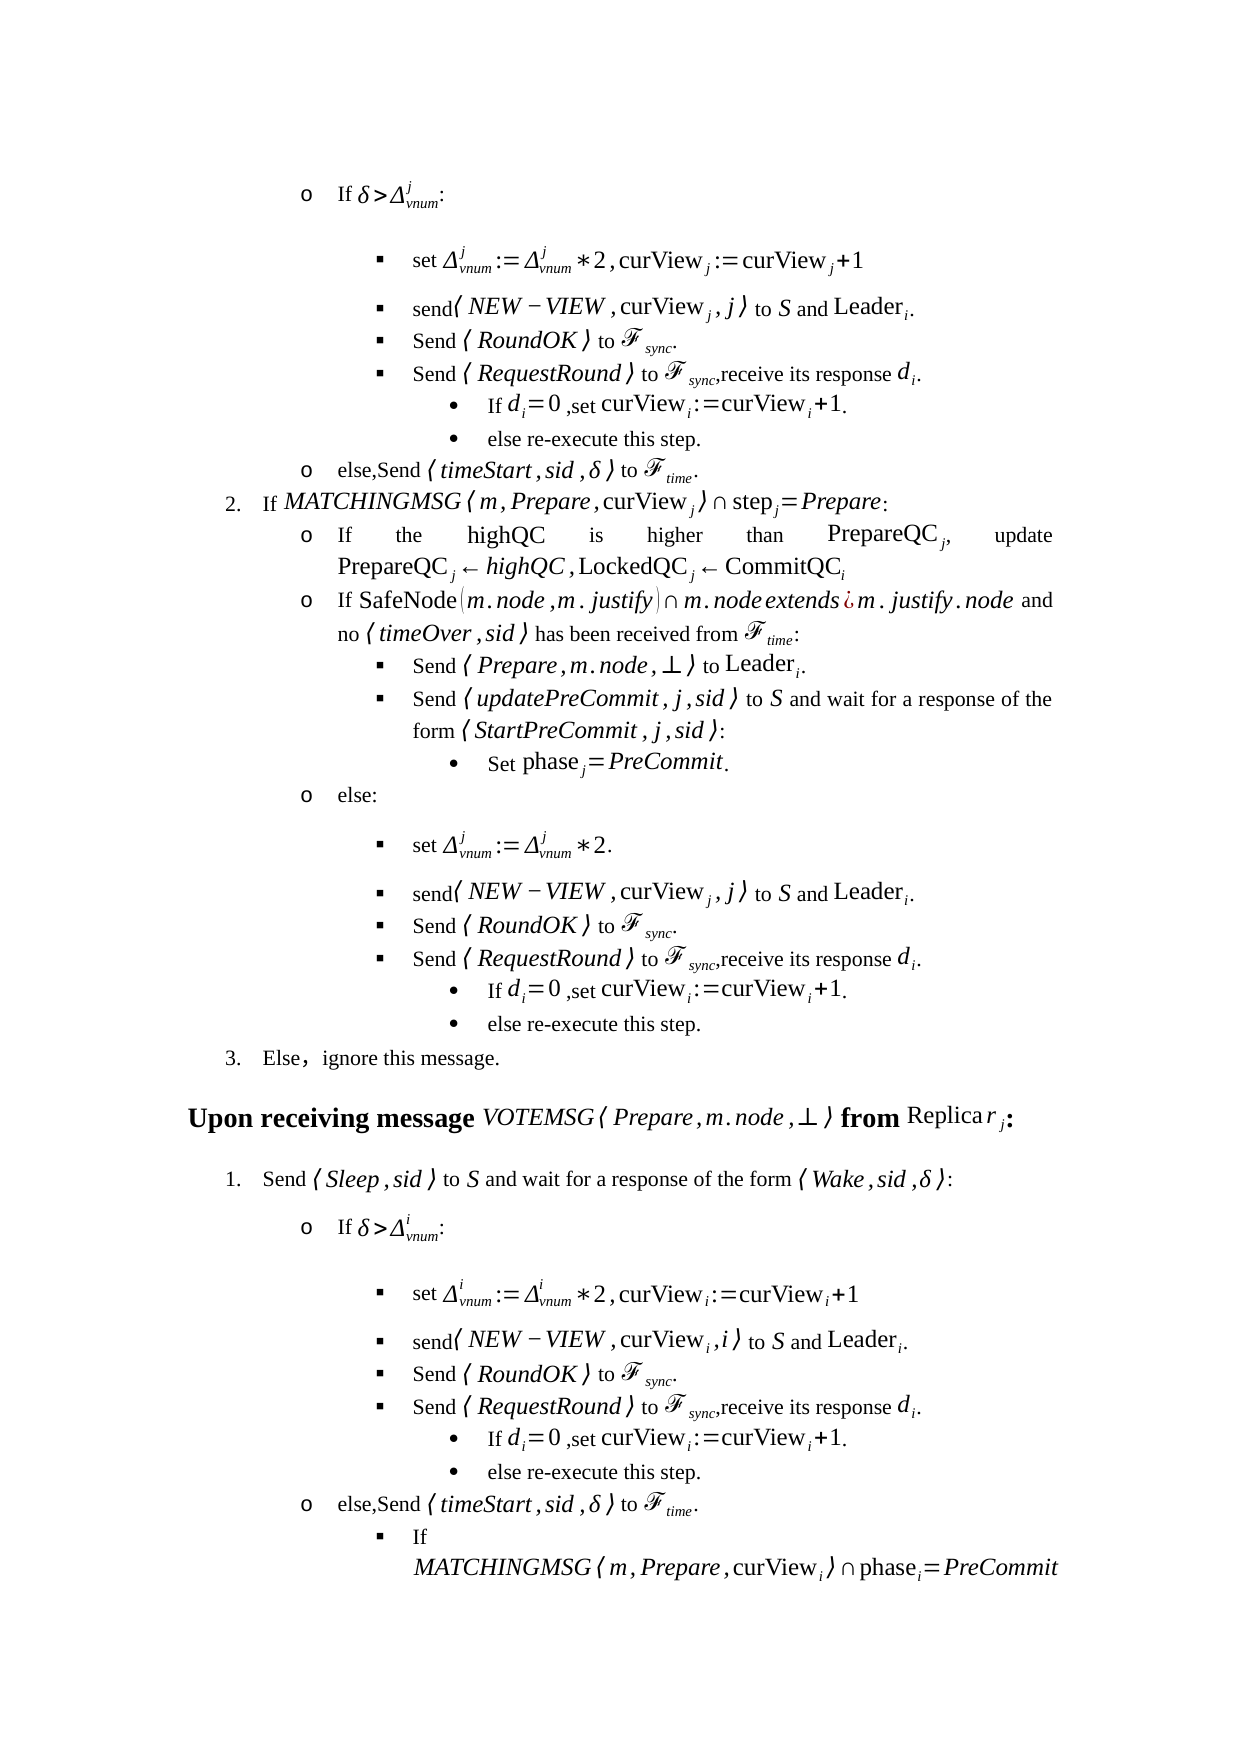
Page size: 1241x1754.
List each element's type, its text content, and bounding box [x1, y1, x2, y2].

list Else，ignore this message. [225, 1039, 1053, 1072]
list If ,set . [450, 1423, 1053, 1455]
list Send to . [375, 1358, 1053, 1390]
list If the is higher than , update [300, 519, 1053, 584]
list Send to and wait for a response of the form : [225, 1163, 1053, 1195]
list set [375, 227, 1053, 292]
list else re-execute this step. [450, 422, 1053, 454]
list else,Send to . [300, 454, 1053, 487]
list If and no has been received from : [300, 584, 1053, 649]
list Send to ,receive its response . [375, 357, 1053, 389]
list If : [375, 1520, 1053, 1585]
list Send to ,receive its response . [375, 1390, 1053, 1423]
list send to and . [375, 292, 1053, 324]
list else re-execute this step. [450, 1455, 1053, 1488]
list else re-execute this step. [450, 1007, 1053, 1039]
list If ,set . [450, 389, 1053, 422]
list send to and . [375, 1325, 1053, 1358]
list If : [225, 487, 1053, 519]
list If : [300, 1195, 1053, 1260]
list Send to . [375, 909, 1053, 942]
list Send to . [375, 324, 1053, 357]
list send to and . [375, 877, 1053, 909]
list If : [300, 162, 1053, 227]
list set . [375, 812, 1053, 877]
list set [375, 1260, 1053, 1325]
list If ,set . [450, 974, 1053, 1007]
subtitle Upon receiving message from : [187, 1101, 1053, 1134]
list Send to and wait for a response of the form : [375, 682, 1053, 747]
list Send to ,receive its response . [375, 942, 1053, 974]
list Send to . [375, 649, 1053, 682]
list else: [300, 779, 1053, 812]
list Set . [450, 747, 1053, 779]
list else,Send to . [300, 1488, 1053, 1520]
